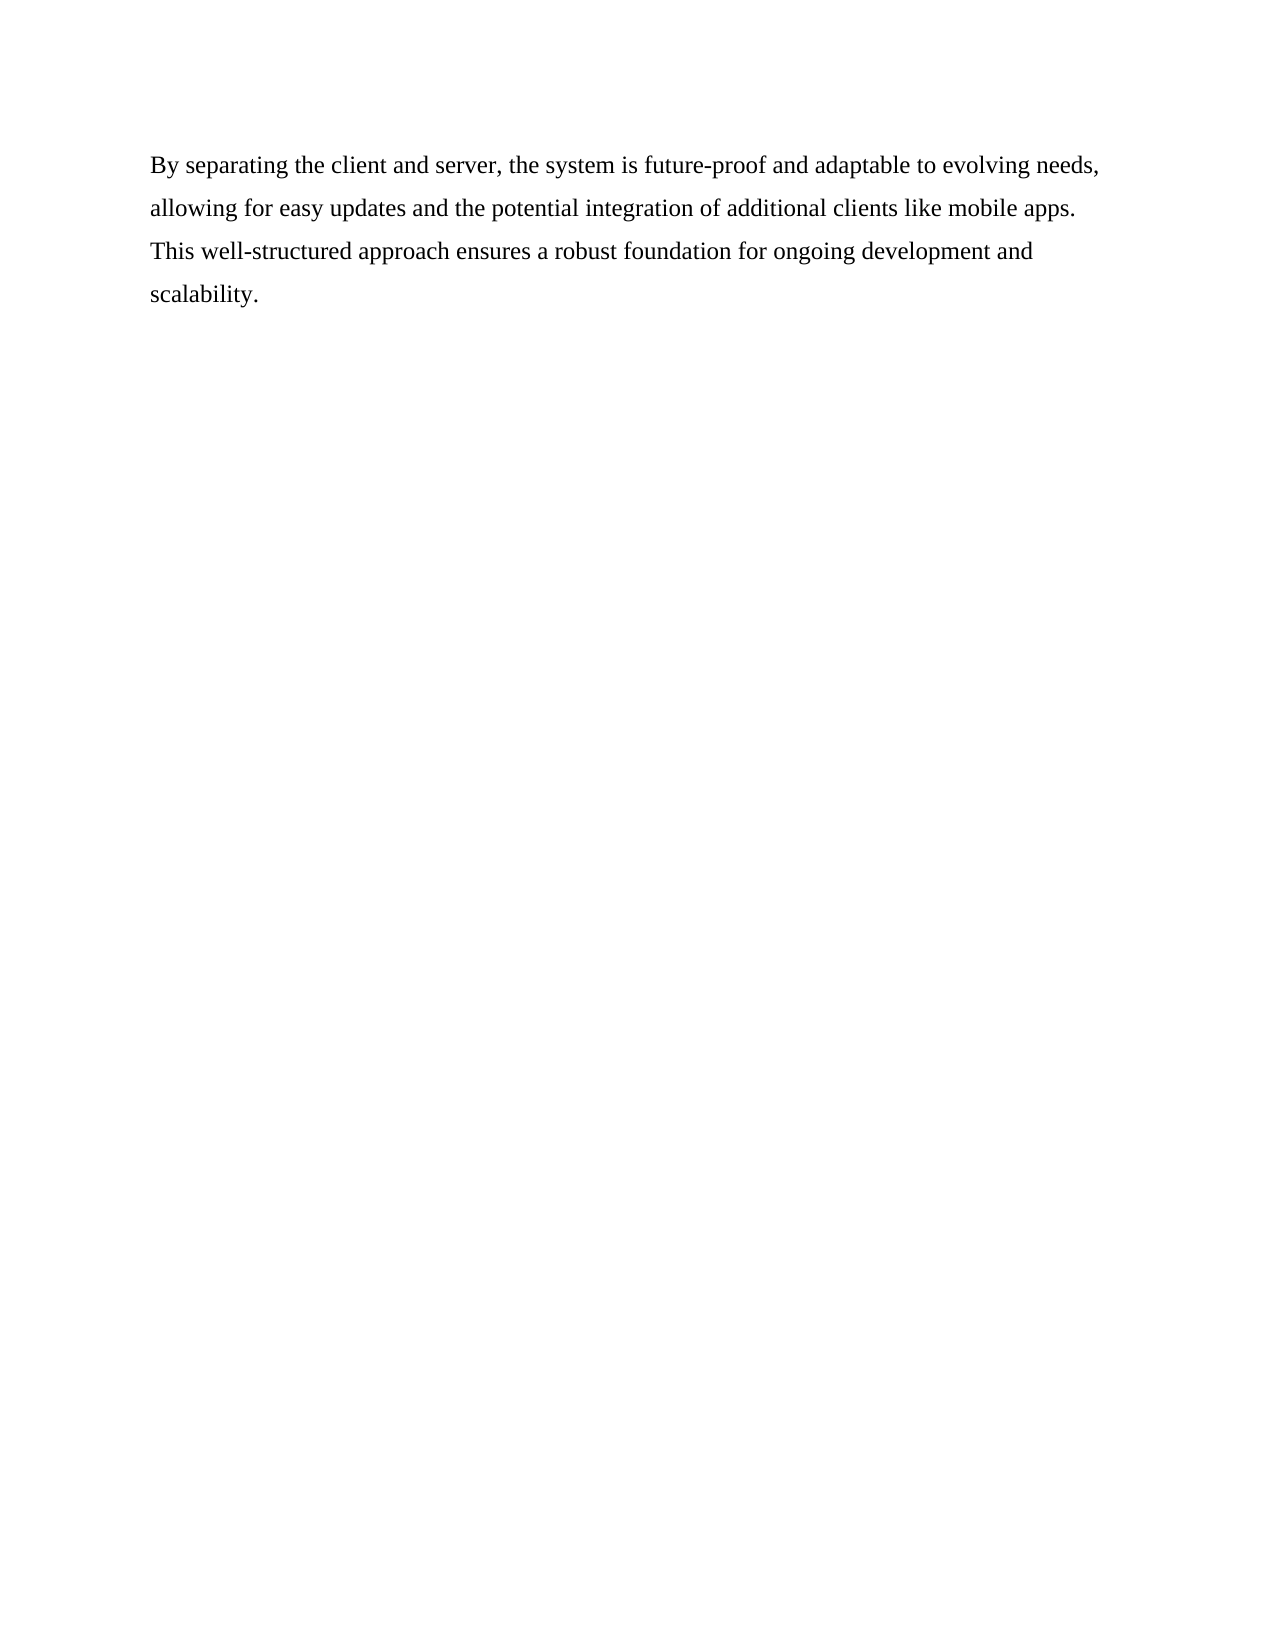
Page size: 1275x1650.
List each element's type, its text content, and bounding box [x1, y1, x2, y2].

text By separating the client and server, the system is future-proof and adaptable to evolving needs, allowing for easy updates and the potential integration of additional clients like mobile apps. This well-structured approach ensures a robust foundation for ongoing development and scalability. [150, 150, 1125, 308]
